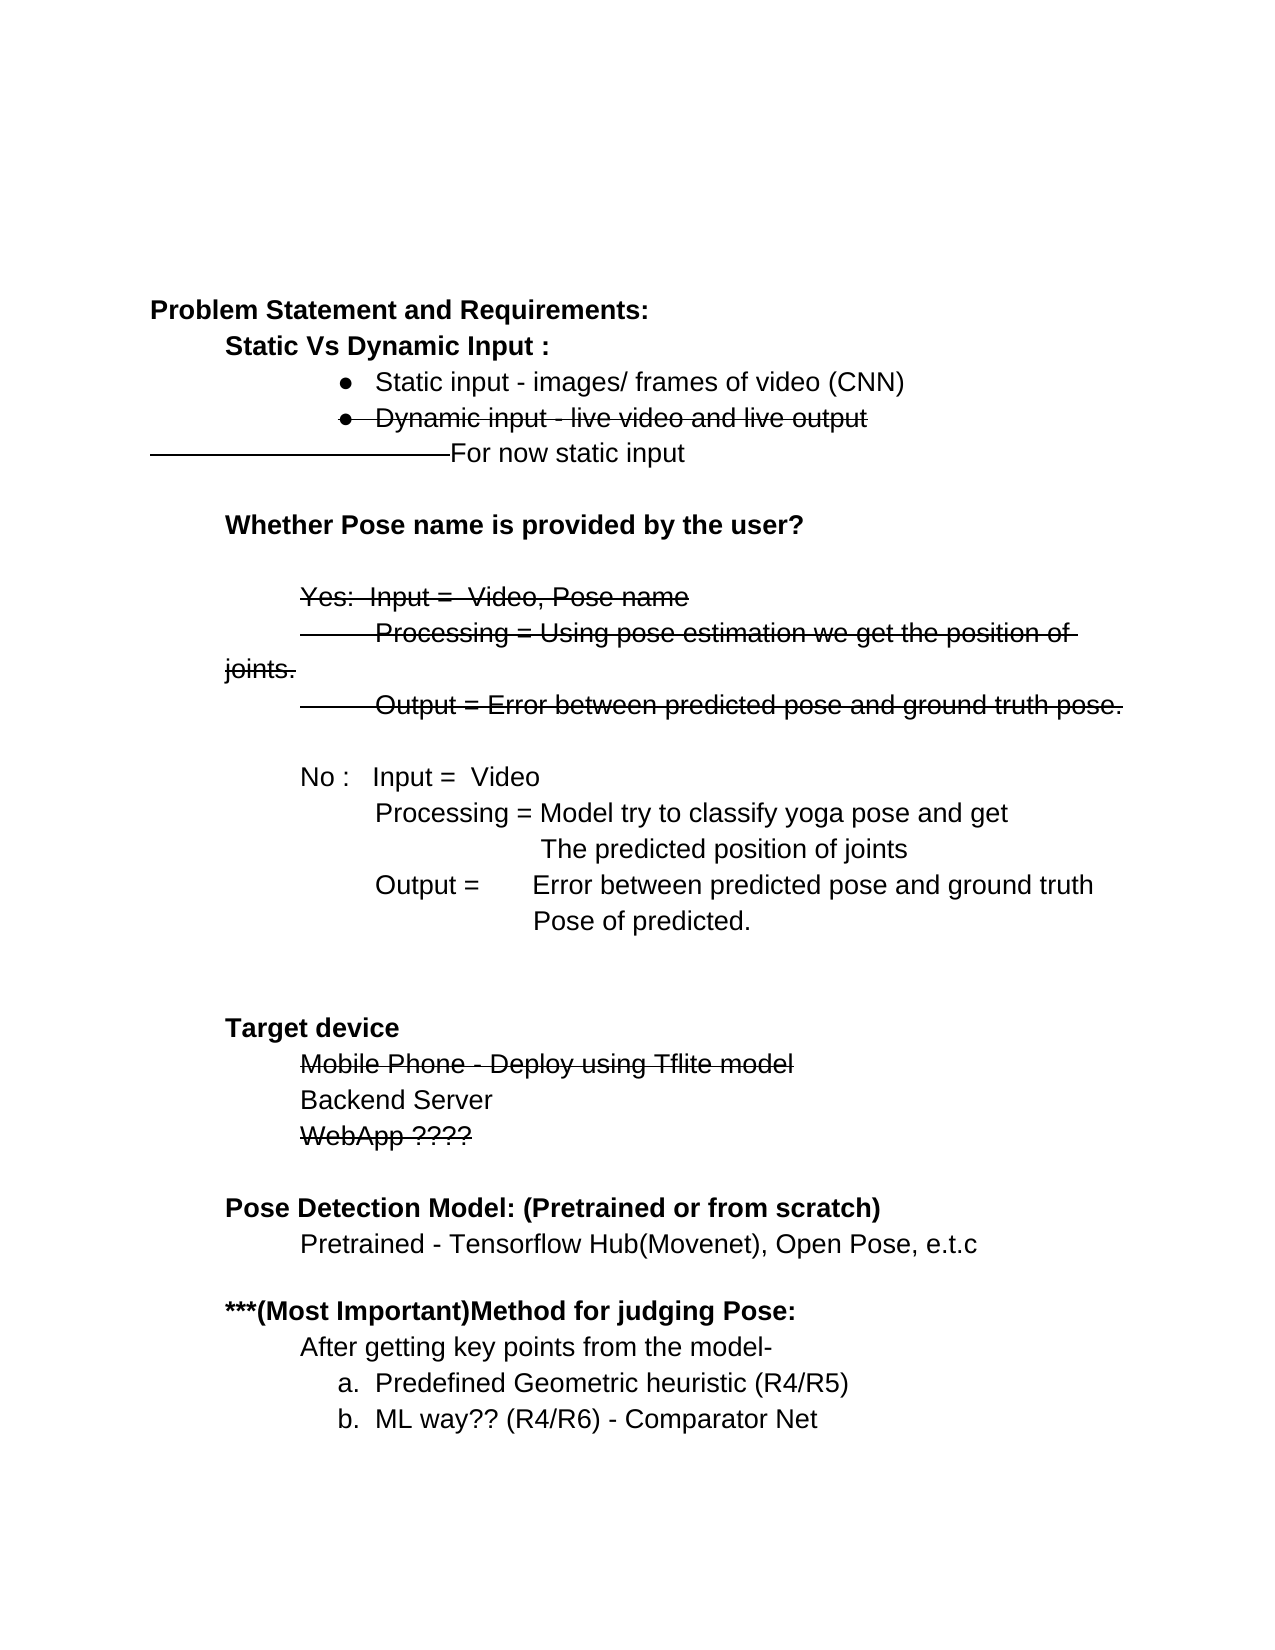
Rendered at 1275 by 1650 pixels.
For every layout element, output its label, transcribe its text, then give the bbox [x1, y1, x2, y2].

text Backend Server [225, 1084, 1125, 1116]
text The predicted position of joints [225, 833, 1125, 864]
text Pose of predicted. [225, 905, 1125, 936]
text Whether Pose name is provided by the user? [150, 509, 1125, 541]
list Predefined Geometric heuristic (R4/R5) [337, 1367, 1125, 1398]
text Processing = Model try to classify yoga pose and get [225, 797, 1125, 828]
text No : Input = Video [225, 761, 1125, 792]
list Static input - images/ frames of video (CNN) [337, 366, 1125, 397]
list ML way?? (R4/R6) - Comparator Net [337, 1403, 1125, 1434]
text Yes: Input = Video, Pose name [225, 581, 1125, 612]
list Dynamic input - live video and live output [337, 402, 1125, 433]
text Pose Detection Model: (Pretrained or from scratch) [150, 1192, 1125, 1223]
text Target device [225, 1012, 1125, 1044]
text Static Vs Dynamic Input : [150, 330, 1125, 361]
text Output = Error between predicted pose and ground truth [225, 869, 1125, 900]
text Pretrained - Tensorflow Hub(Movenet), Open Pose, e.t.c [150, 1228, 1125, 1259]
text Processing = Using pose estimation we get the position of joints. [225, 617, 1125, 684]
text Mobile Phone - Deploy using Tflite model [225, 1048, 1125, 1080]
text Problem Statement and Requirements: [150, 294, 1125, 325]
text Output = Error between predicted pose and ground truth pose. [225, 689, 1125, 720]
text WebApp ???? [225, 1120, 1125, 1152]
text For now static input [150, 437, 1125, 469]
text ***(Most Important)Method for judging Pose: [150, 1295, 1125, 1326]
text After getting key points from the model- [150, 1331, 1125, 1362]
